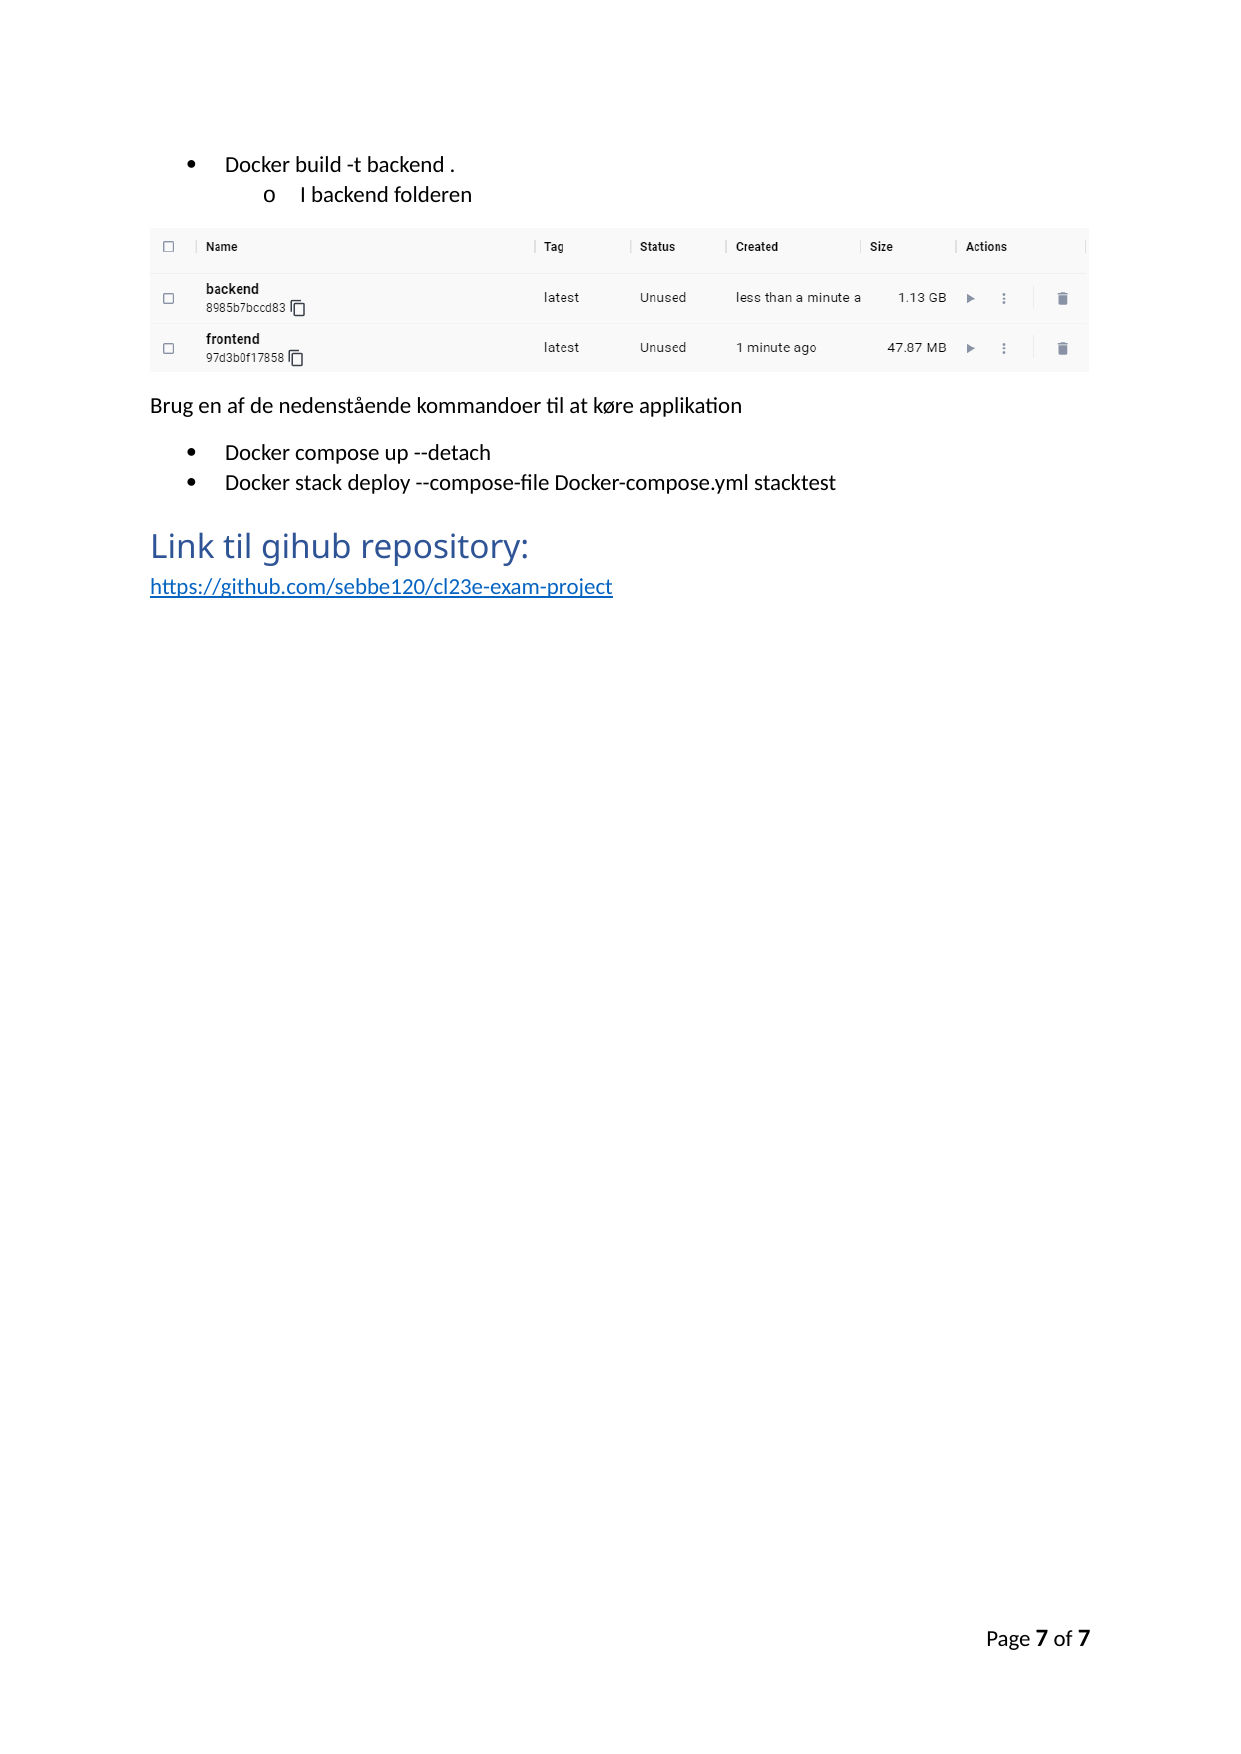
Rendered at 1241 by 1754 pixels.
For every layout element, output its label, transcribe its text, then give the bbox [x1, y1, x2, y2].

list I backend folderen [262, 180, 1090, 209]
subtitle Link til gihub repository: [150, 523, 1090, 569]
list Docker build -t backend . [187, 150, 1090, 178]
list Docker compose up --detach [187, 438, 1090, 466]
text https://github.com/sebbe120/cl23e-exam-project [150, 572, 1090, 600]
picture [150, 228, 1089, 372]
list Docker stack deploy --compose-file Docker-compose.yml stacktest [187, 468, 1090, 496]
text Brug en af de nedenstående kommandoer til at køre applikation [150, 391, 1090, 419]
